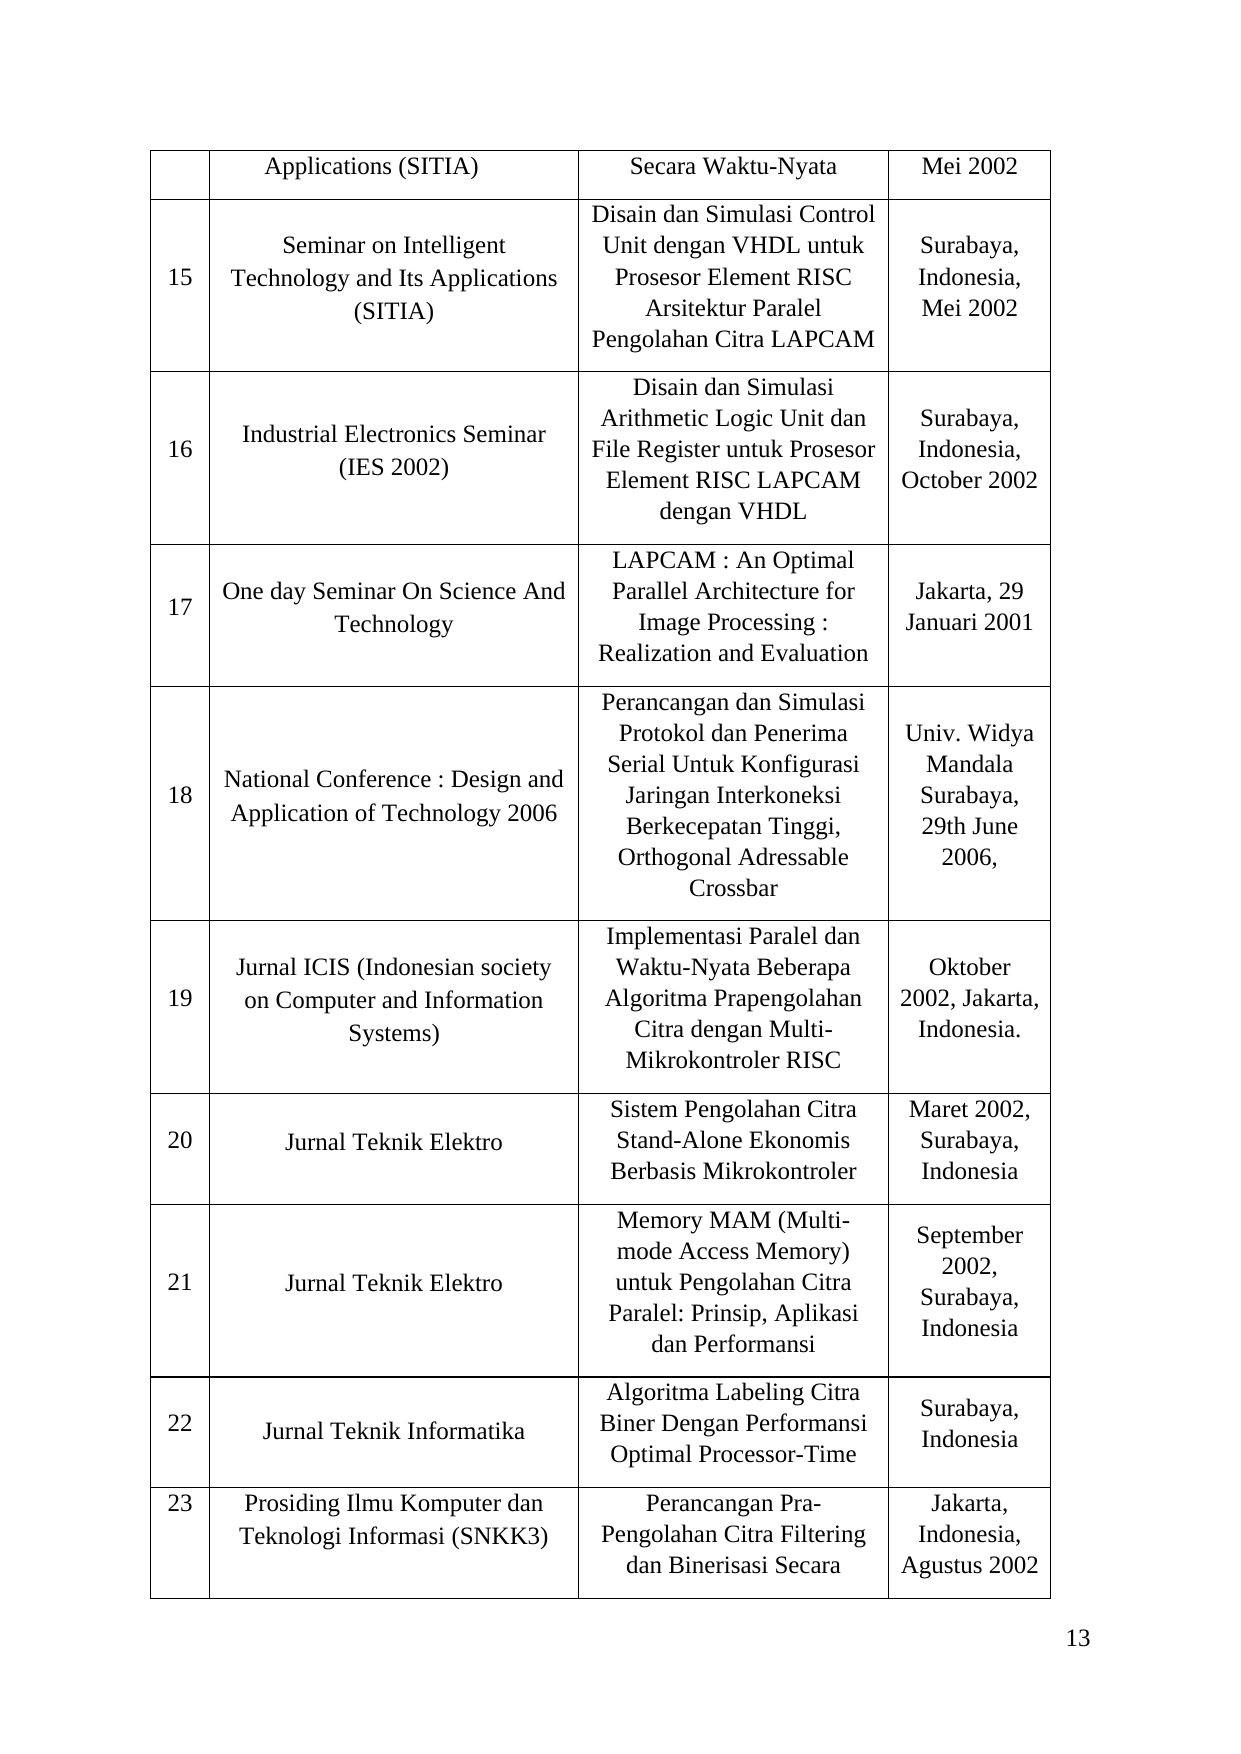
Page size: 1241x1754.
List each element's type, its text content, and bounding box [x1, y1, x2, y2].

table_cell 19 [151, 921, 209, 1093]
table_cell LAPCAM : An Optimal Parallel Architecture for Image Processing : Realization and Evaluation [579, 545, 888, 686]
table_cell 20 [151, 1094, 209, 1204]
table_cell Jurnal Teknik Informatika [210, 1378, 578, 1487]
table_cell Memory MAM (Multi-mode Access Memory) untuk Pengolahan Citra Paralel: Prinsip, Aplikasi dan Performansi [579, 1205, 888, 1376]
table_cell 15 [151, 200, 209, 371]
table_cell September 2002, Surabaya, Indonesia [889, 1205, 1050, 1376]
table_cell Univ. Widya Mandala Surabaya, 29th June 2006, [889, 687, 1050, 920]
table_cell 18 [151, 687, 209, 920]
table_cell Maret 2002, Surabaya, Indonesia [889, 1094, 1050, 1204]
table_cell National Conference : Design and Application of Technology 2006 [210, 687, 578, 920]
table_cell Jurnal ICIS (Indonesian society on Computer and Information Systems) [210, 921, 578, 1093]
table_cell 16 [151, 372, 209, 544]
table_cell 17 [151, 545, 209, 686]
table_cell 22 [151, 1378, 209, 1487]
table_cell Oktober 2002, Jakarta, Indonesia. [889, 921, 1050, 1093]
table_cell Jurnal Teknik Elektro [210, 1205, 578, 1376]
table_cell 23 [151, 1488, 209, 1598]
table_cell Surabaya, Indonesia, October 2002 [889, 372, 1050, 544]
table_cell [579, 151, 888, 198]
table_cell Industrial Electronics Seminar (IES 2002) [210, 372, 578, 544]
table_cell 21 [151, 1205, 209, 1376]
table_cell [210, 151, 578, 198]
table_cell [889, 1488, 1050, 1598]
table_cell Jakarta, 29 Januari 2001 [889, 545, 1050, 686]
table_cell 14 [151, 151, 209, 198]
table_cell Surabaya, Indonesia, Mei 2002 [889, 200, 1050, 371]
table_cell Surabaya, Indonesia [889, 1378, 1050, 1487]
table_cell One day Seminar On Science And Technology [210, 545, 578, 686]
table_cell Seminar on Intelligent Technology and Its Applications (SITIA) [210, 200, 578, 371]
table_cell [579, 1488, 888, 1598]
table_cell Disain dan Simulasi Control Unit dengan VHDL untuk Prosesor Element RISC Arsitektur Paralel Pengolahan Citra LAPCAM [579, 200, 888, 371]
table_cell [889, 151, 1050, 198]
table_cell Algoritma Labeling Citra Biner Dengan Performansi Optimal Processor-Time [579, 1378, 888, 1487]
table_cell Disain dan Simulasi Arithmetic Logic Unit dan File Register untuk Prosesor Element RISC LAPCAM dengan VHDL [579, 372, 888, 544]
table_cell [210, 1488, 578, 1598]
table_cell Perancangan dan Simulasi Protokol dan Penerima Serial Untuk Konfigurasi Jaringan Interkoneksi Berkecepatan Tinggi, Orthogonal Adressable Crossbar [579, 687, 888, 920]
table_cell Implementasi Paralel dan Waktu-Nyata Beberapa Algoritma Prapengolahan Citra dengan Multi-Mikrokontroler RISC [579, 921, 888, 1093]
table_cell Sistem Pengolahan Citra Stand-Alone Ekonomis Berbasis Mikrokontroler [579, 1094, 888, 1204]
table_cell Jurnal Teknik Elektro [210, 1094, 578, 1204]
